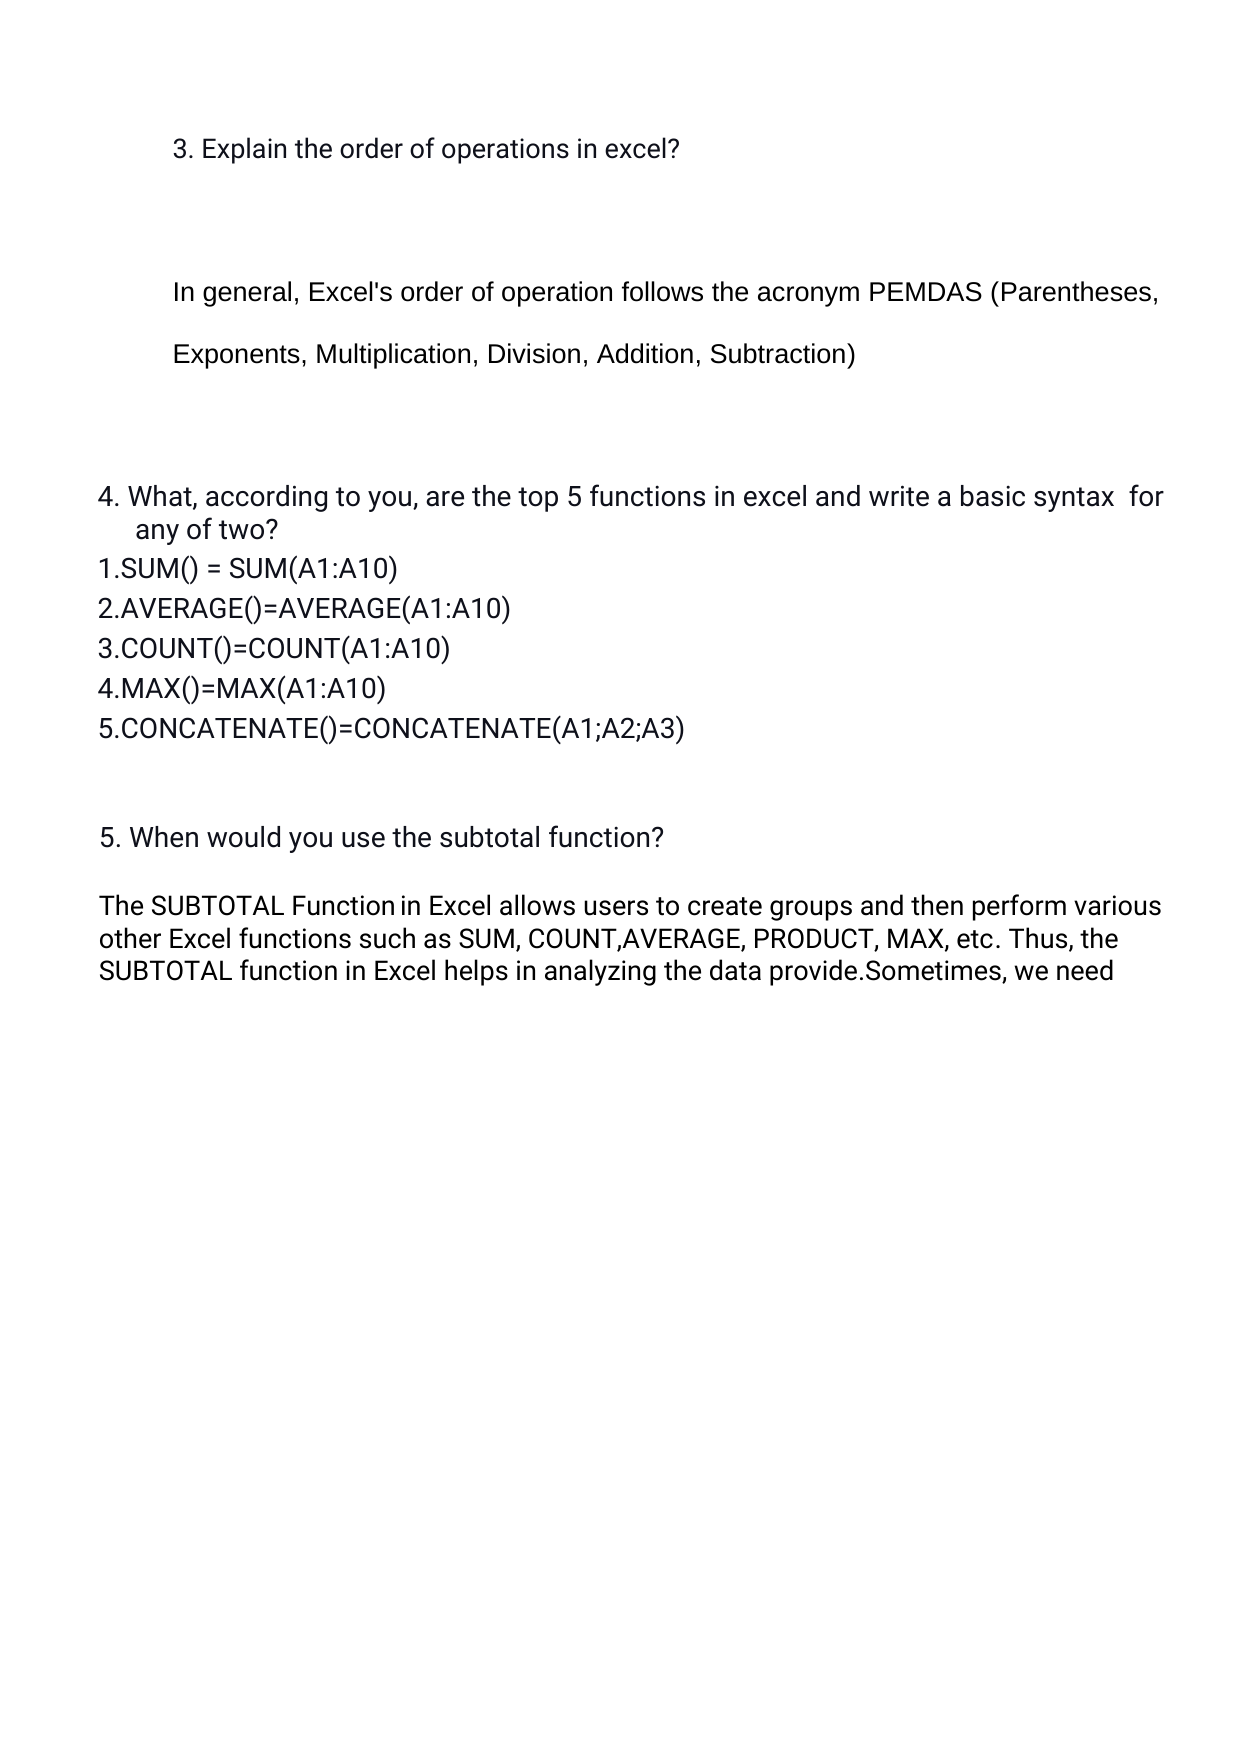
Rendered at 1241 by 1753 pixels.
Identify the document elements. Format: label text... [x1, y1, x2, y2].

text 4. What, according to you, are the top 5 functions in excel and write a basic syntax for any of two? [97, 480, 1166, 546]
text 5. When would you use the subtotal function? [99, 821, 1165, 854]
text 4.MAX()=MAX(A1:A10) [97, 672, 1166, 706]
text 2.AVERAGE()=AVERAGE(A1:A10) [97, 593, 1166, 626]
text 5.CONCATENATE()=CONCATENATE(A1;A2;A3) [97, 712, 1166, 745]
text 3. Explain the order of operations in excel? [172, 133, 1165, 165]
text 3.COUNT()=COUNT(A1:A10) [97, 633, 1166, 666]
text 1.SUM() = SUM(A1:A10) [97, 553, 1166, 586]
text In general, Excel's order of operation follows the acronym PEMDAS (Parentheses, Exponents, Multiplication, Division, Addition, Subtraction) [172, 276, 1165, 369]
